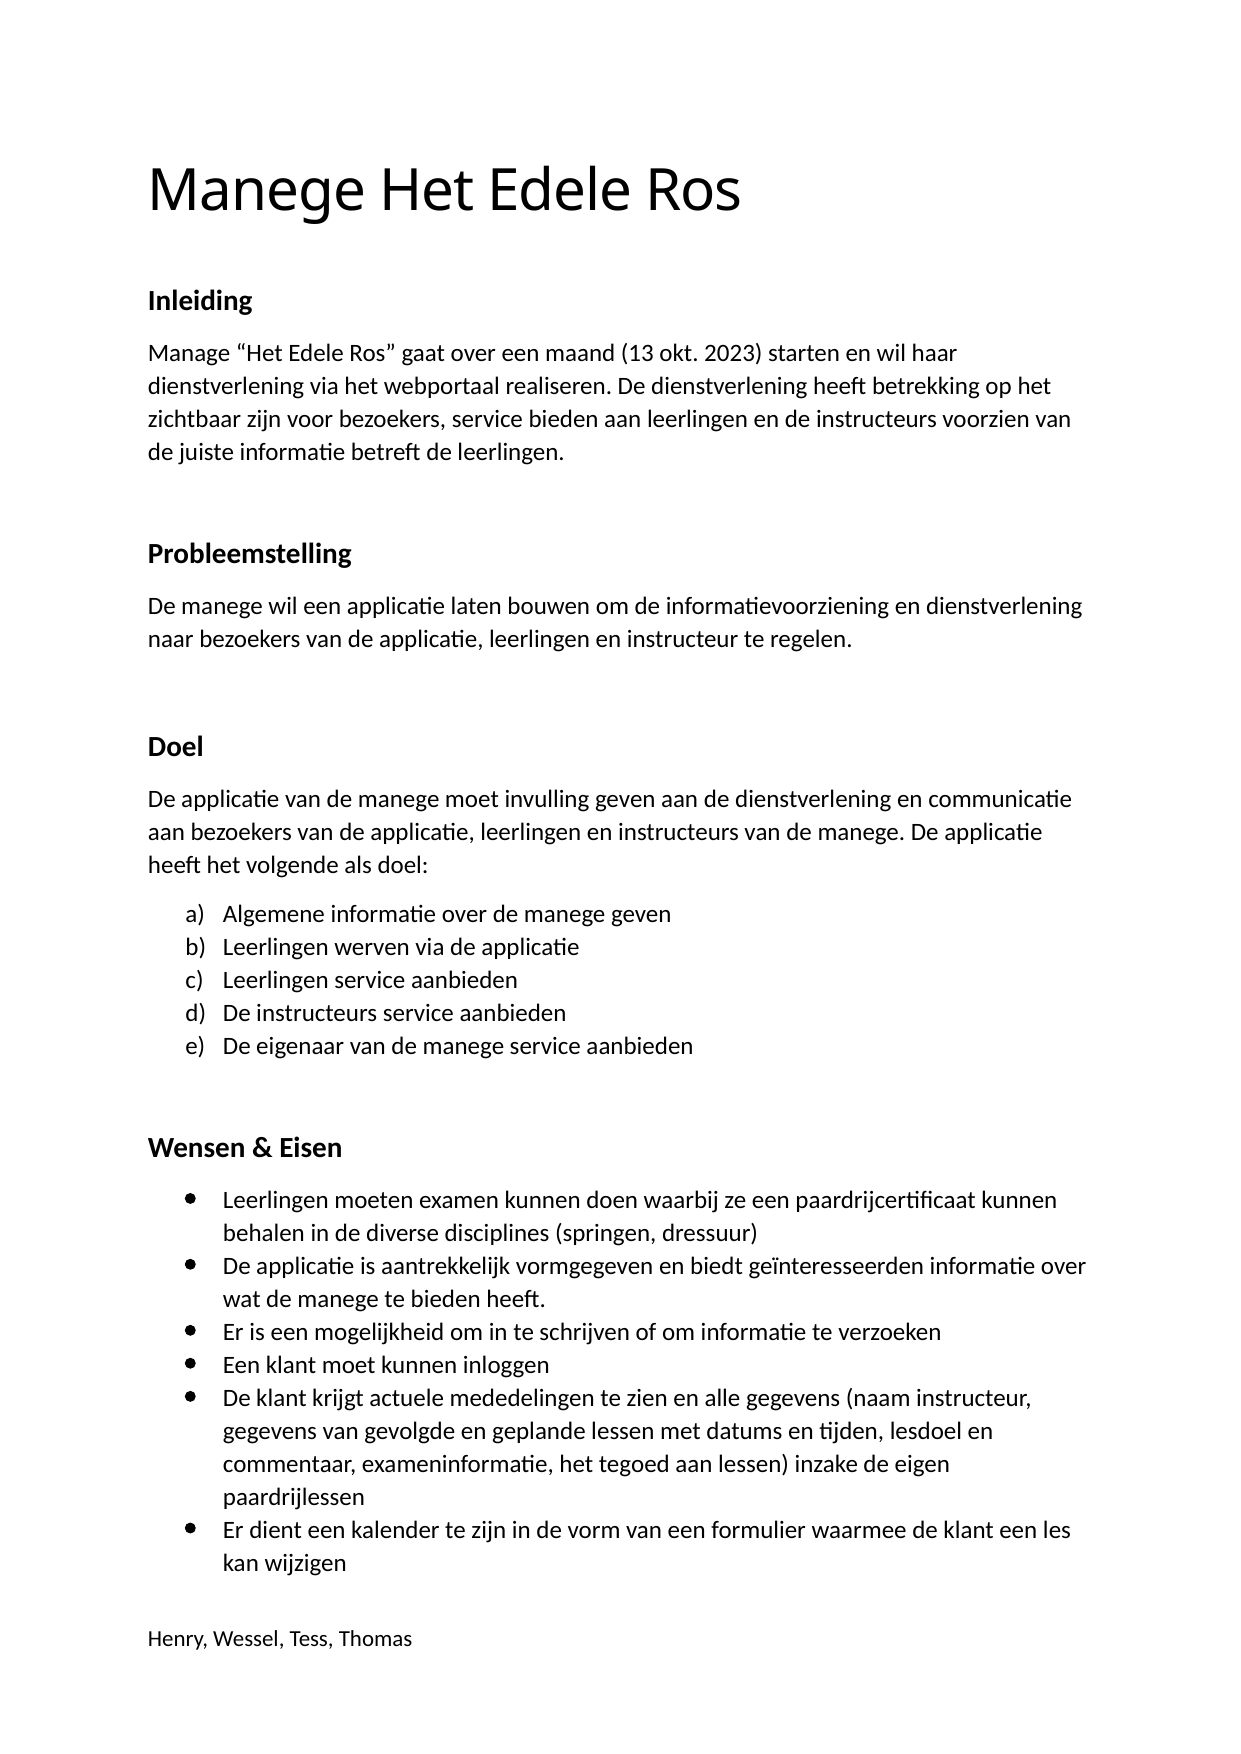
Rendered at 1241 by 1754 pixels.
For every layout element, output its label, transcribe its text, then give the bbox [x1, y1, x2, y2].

list Leerlingen werven via de applicatie [185, 931, 1093, 962]
list De eigenaar van de manege service aanbieden [185, 1030, 1093, 1061]
text Wensen & Eisen [148, 1129, 1093, 1165]
list Een klant moet kunnen inloggen [185, 1349, 1093, 1380]
list De instructeurs service aanbieden [185, 997, 1093, 1028]
title Manege Het Edele Ros [148, 148, 1093, 227]
text De applicatie van de manege moet invulling geven aan de dienstverlening en communicatie aan bezoekers van de applicatie, leerlingen en instructeurs van de manege. De applicatie heeft het volgende als doel: [148, 783, 1093, 879]
text Inleiding [148, 282, 1093, 318]
list Er is een mogelijkheid om in te schrijven of om informatie te verzoeken [185, 1316, 1093, 1347]
list Er dient een kalender te zijn in de vorm van een formulier waarmee de klant een les kan wijzigen [185, 1514, 1093, 1578]
list De applicatie is aantrekkelijk vormgegeven en biedt geïnteresseerden informatie over wat de manege te bieden heeft. [185, 1250, 1093, 1314]
text Manage “Het Edele Ros” gaat over een maand (13 okt. 2023) starten en wil haar dienstverlening via het webportaal realiseren. De dienstverlening heeft betrekking op het zichtbaar zijn voor bezoekers, service bieden aan leerlingen en de instructeurs voorzien van de juiste informatie betreft de leerlingen. [148, 337, 1093, 467]
list Algemene informatie over de manege geven [185, 898, 1093, 929]
text Probleemstelling [148, 535, 1093, 571]
text De manege wil een applicatie laten bouwen om de informatievoorziening en dienstverlening naar bezoekers van de applicatie, leerlingen en instructeur te regelen. [148, 590, 1093, 654]
list Leerlingen service aanbieden [185, 964, 1093, 995]
list De klant krijgt actuele mededelingen te zien en alle gegevens (naam instructeur, gegevens van gevolgde en geplande lessen met datums en tijden, lesdoel en commentaar, exameninformatie, het tegoed aan lessen) inzake de eigen paardrijlessen [185, 1382, 1093, 1512]
text Doel [148, 728, 1093, 763]
list Leerlingen moeten examen kunnen doen waarbij ze een paardrijcertificaat kunnen behalen in de diverse disciplines (springen, dressuur) [185, 1184, 1093, 1248]
